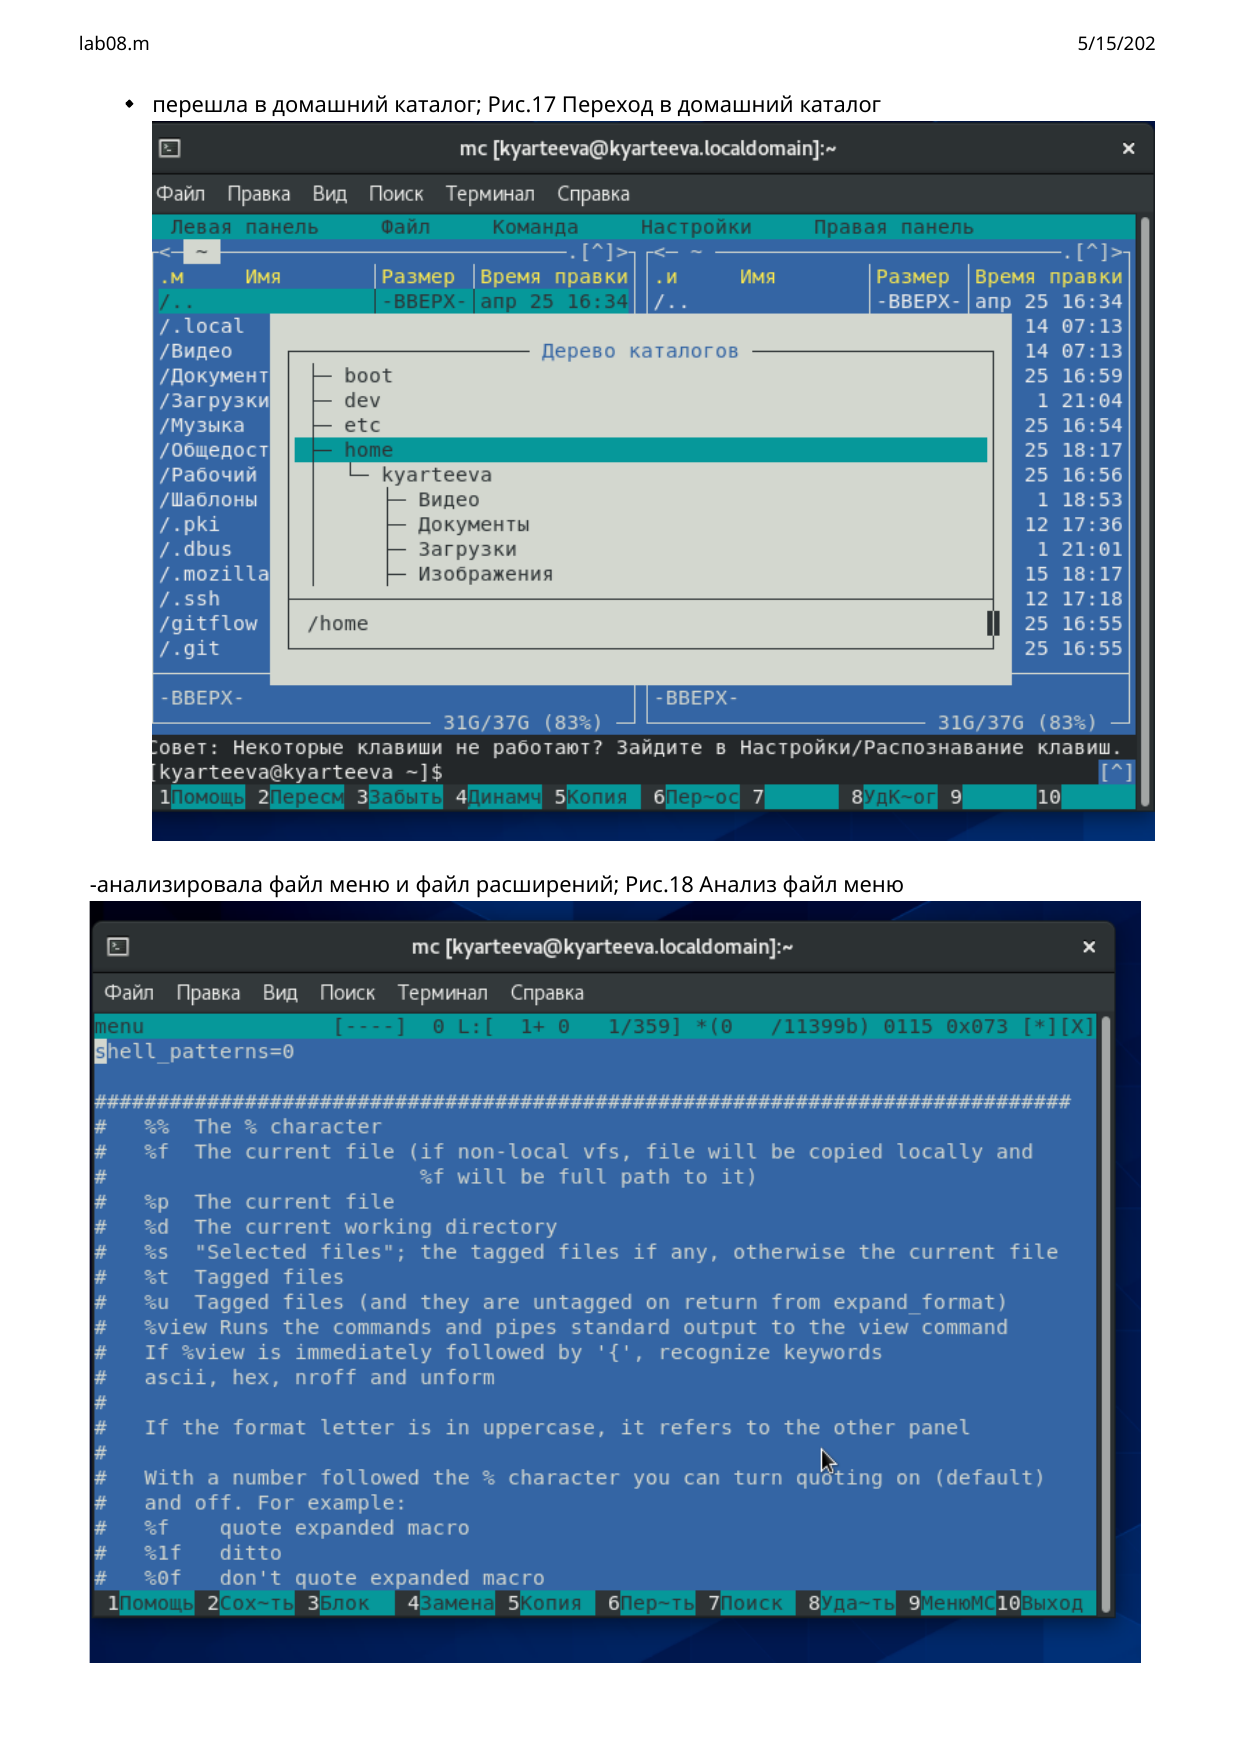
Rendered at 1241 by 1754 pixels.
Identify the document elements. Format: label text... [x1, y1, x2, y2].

picture [89, 901, 1141, 1663]
text перешла в домашний каталог; Рис.17 Переход в домашний каталог [152, 88, 1165, 118]
picture [152, 121, 1155, 841]
text -анализировала файл меню и файл расширений; Рис.18 Анализ файл меню [89, 869, 1165, 899]
